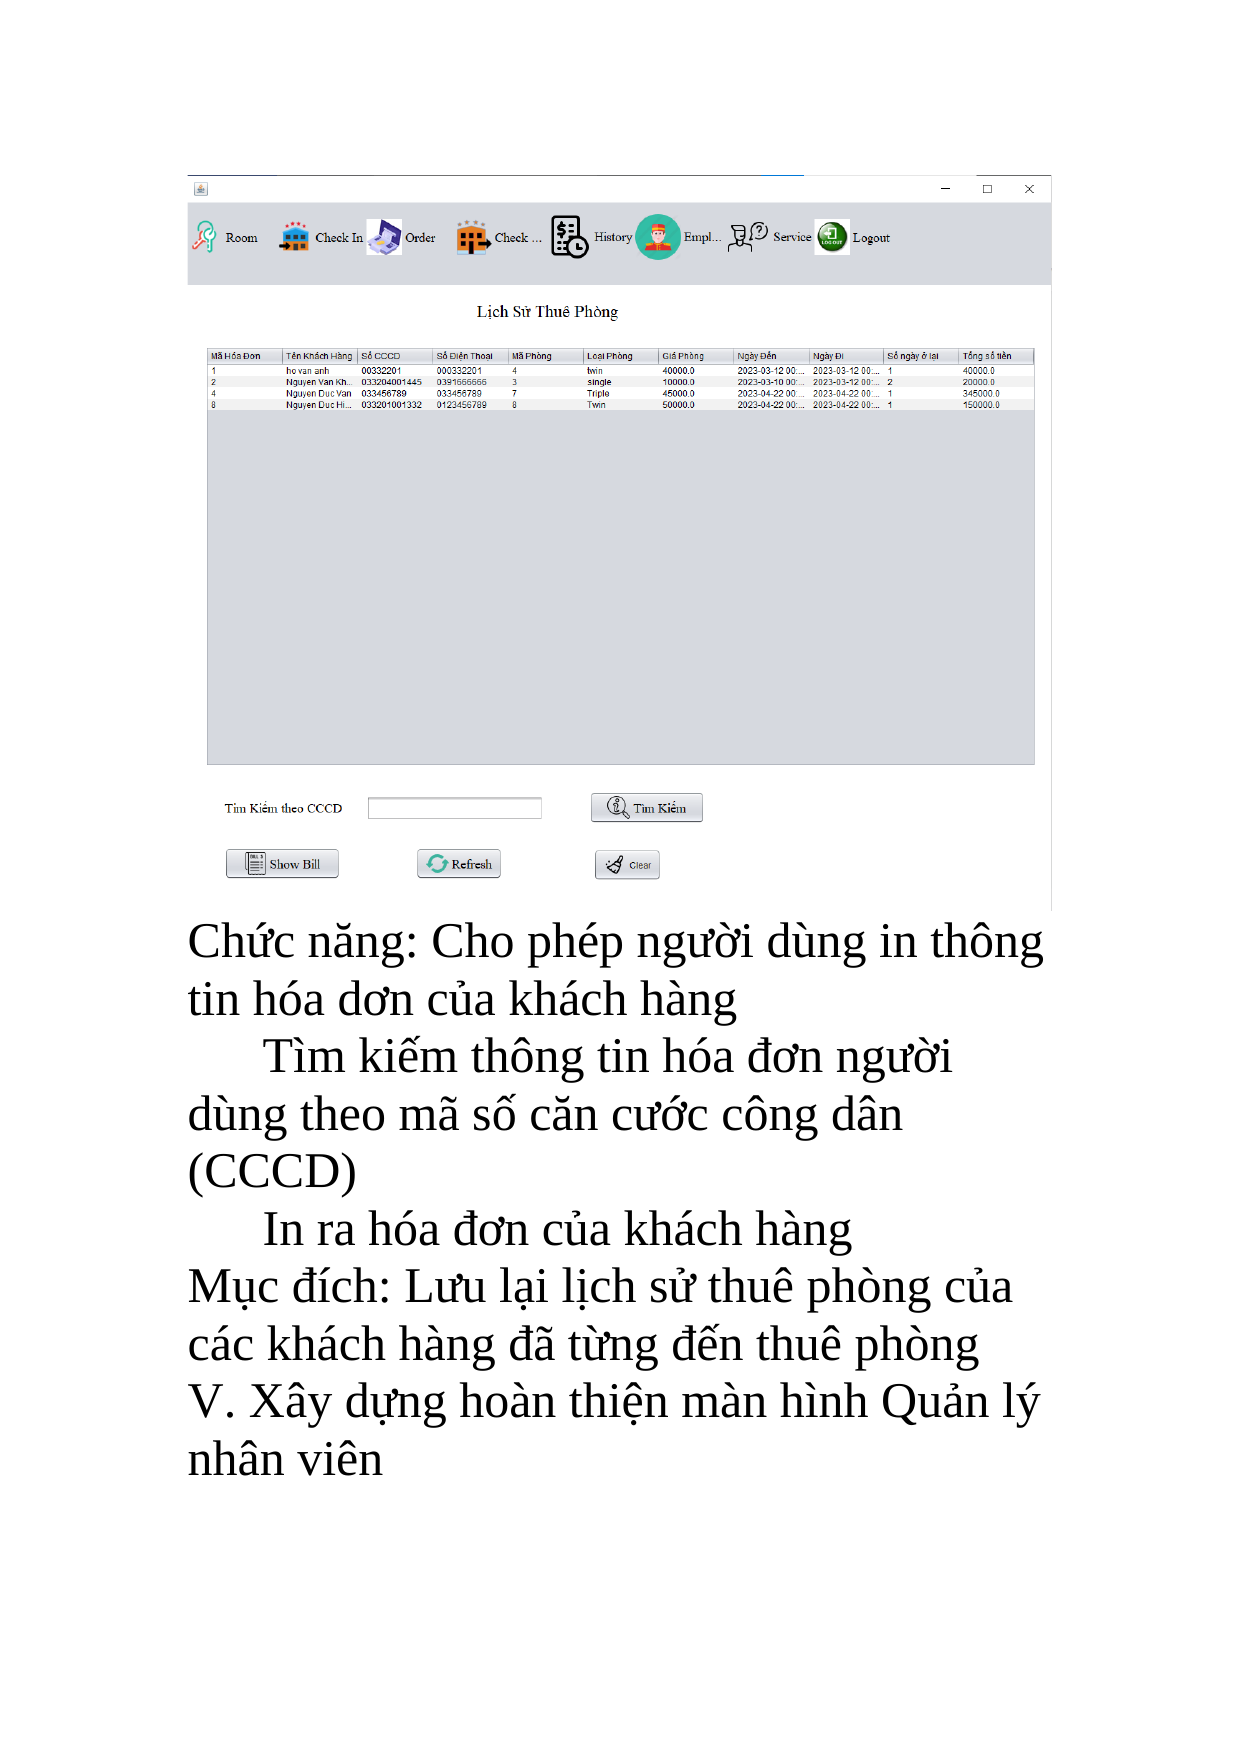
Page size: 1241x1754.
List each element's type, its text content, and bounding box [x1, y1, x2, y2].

list In ra hóa đơn của khách hàng [187, 1198, 1053, 1256]
list Xây dựng hoàn thiện màn hình Quản lý nhân viên [187, 1371, 1053, 1486]
list Mục đích: Lưu lại lịch sử thuê phòng của các khách hàng đã từng đến thuê phòng [187, 1256, 1053, 1371]
picture [187, 175, 1052, 911]
list Tìm kiếm thông tin hóa đơn người dùng theo mã số căn cước công dân (CCCD) [187, 1026, 1053, 1198]
list Chức năng: Cho phép người dùng in thông tin hóa dơn của khách hàng [187, 911, 1053, 1026]
